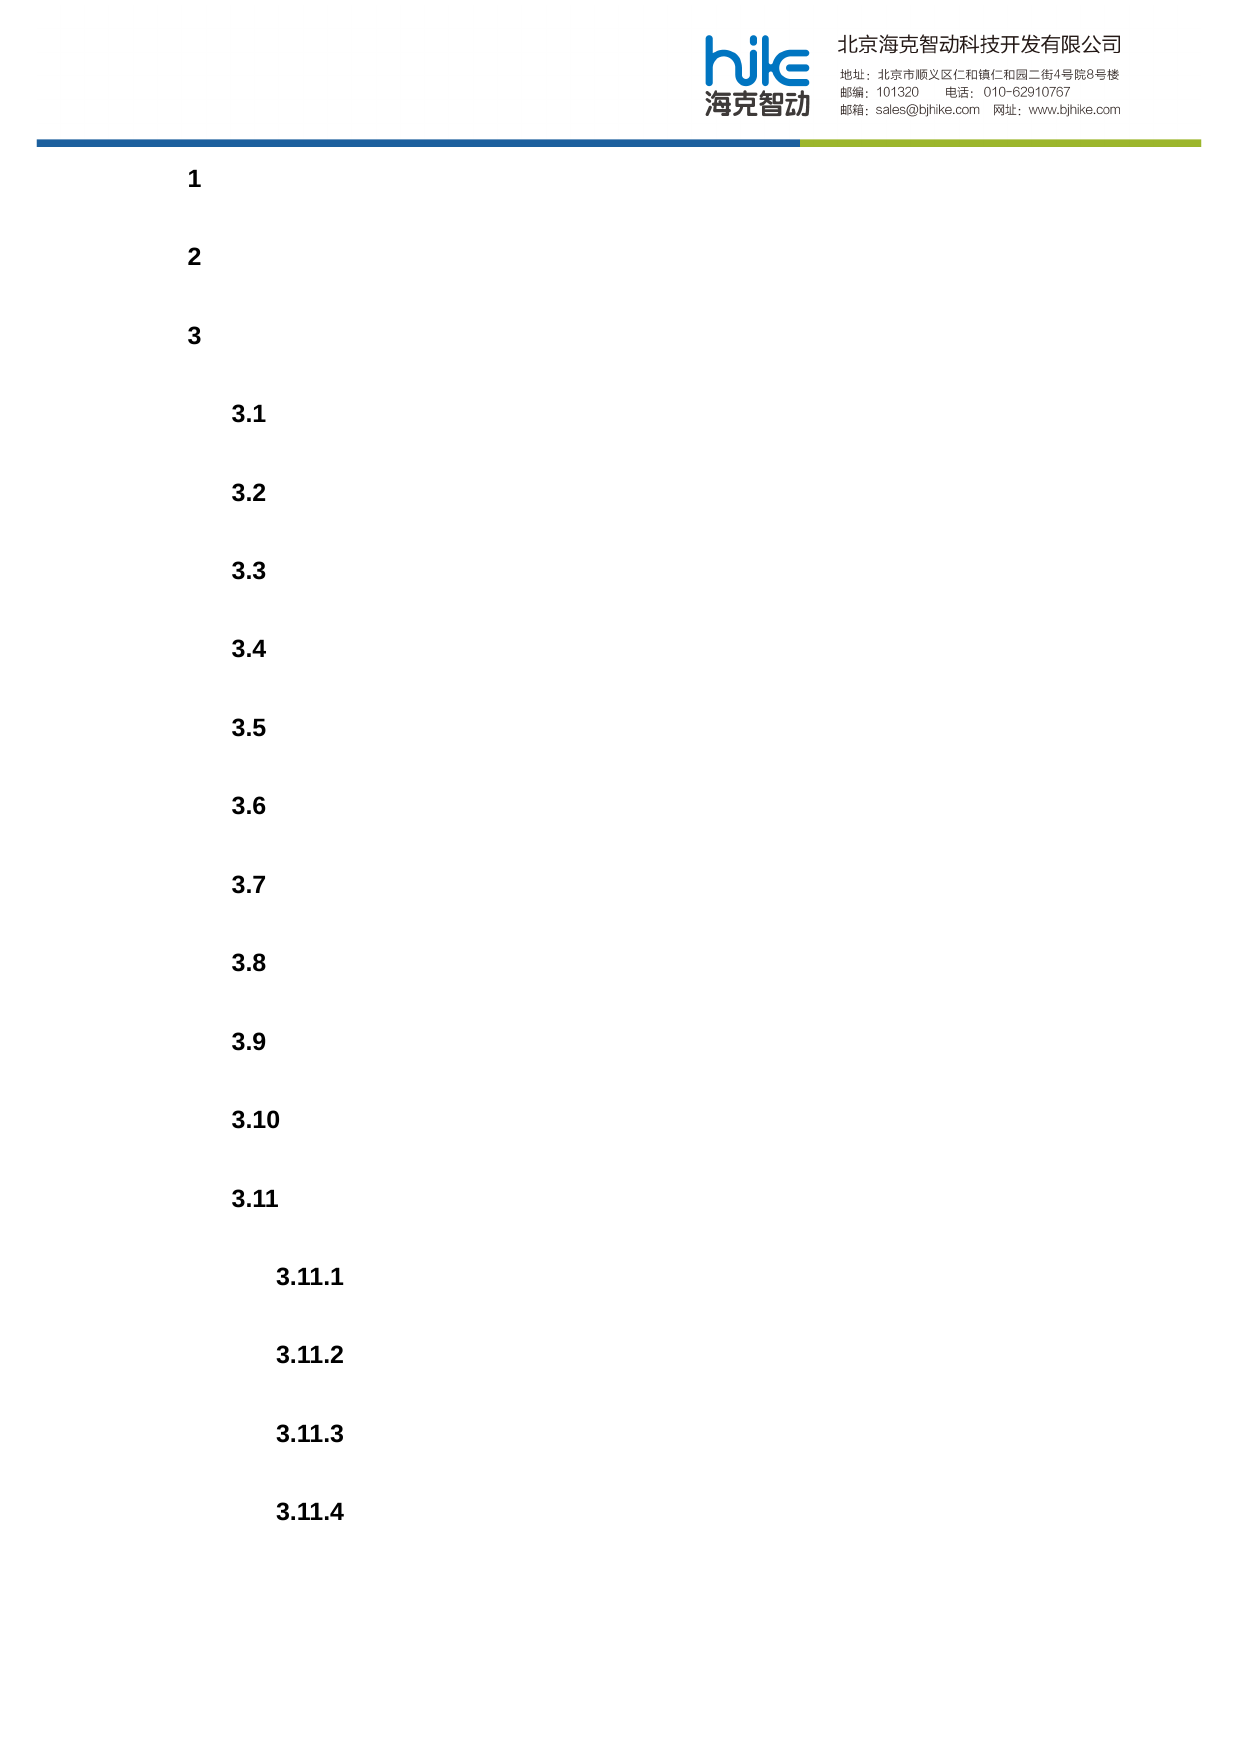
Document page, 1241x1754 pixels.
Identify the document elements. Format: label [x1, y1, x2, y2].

picture [36, 5, 1202, 147]
